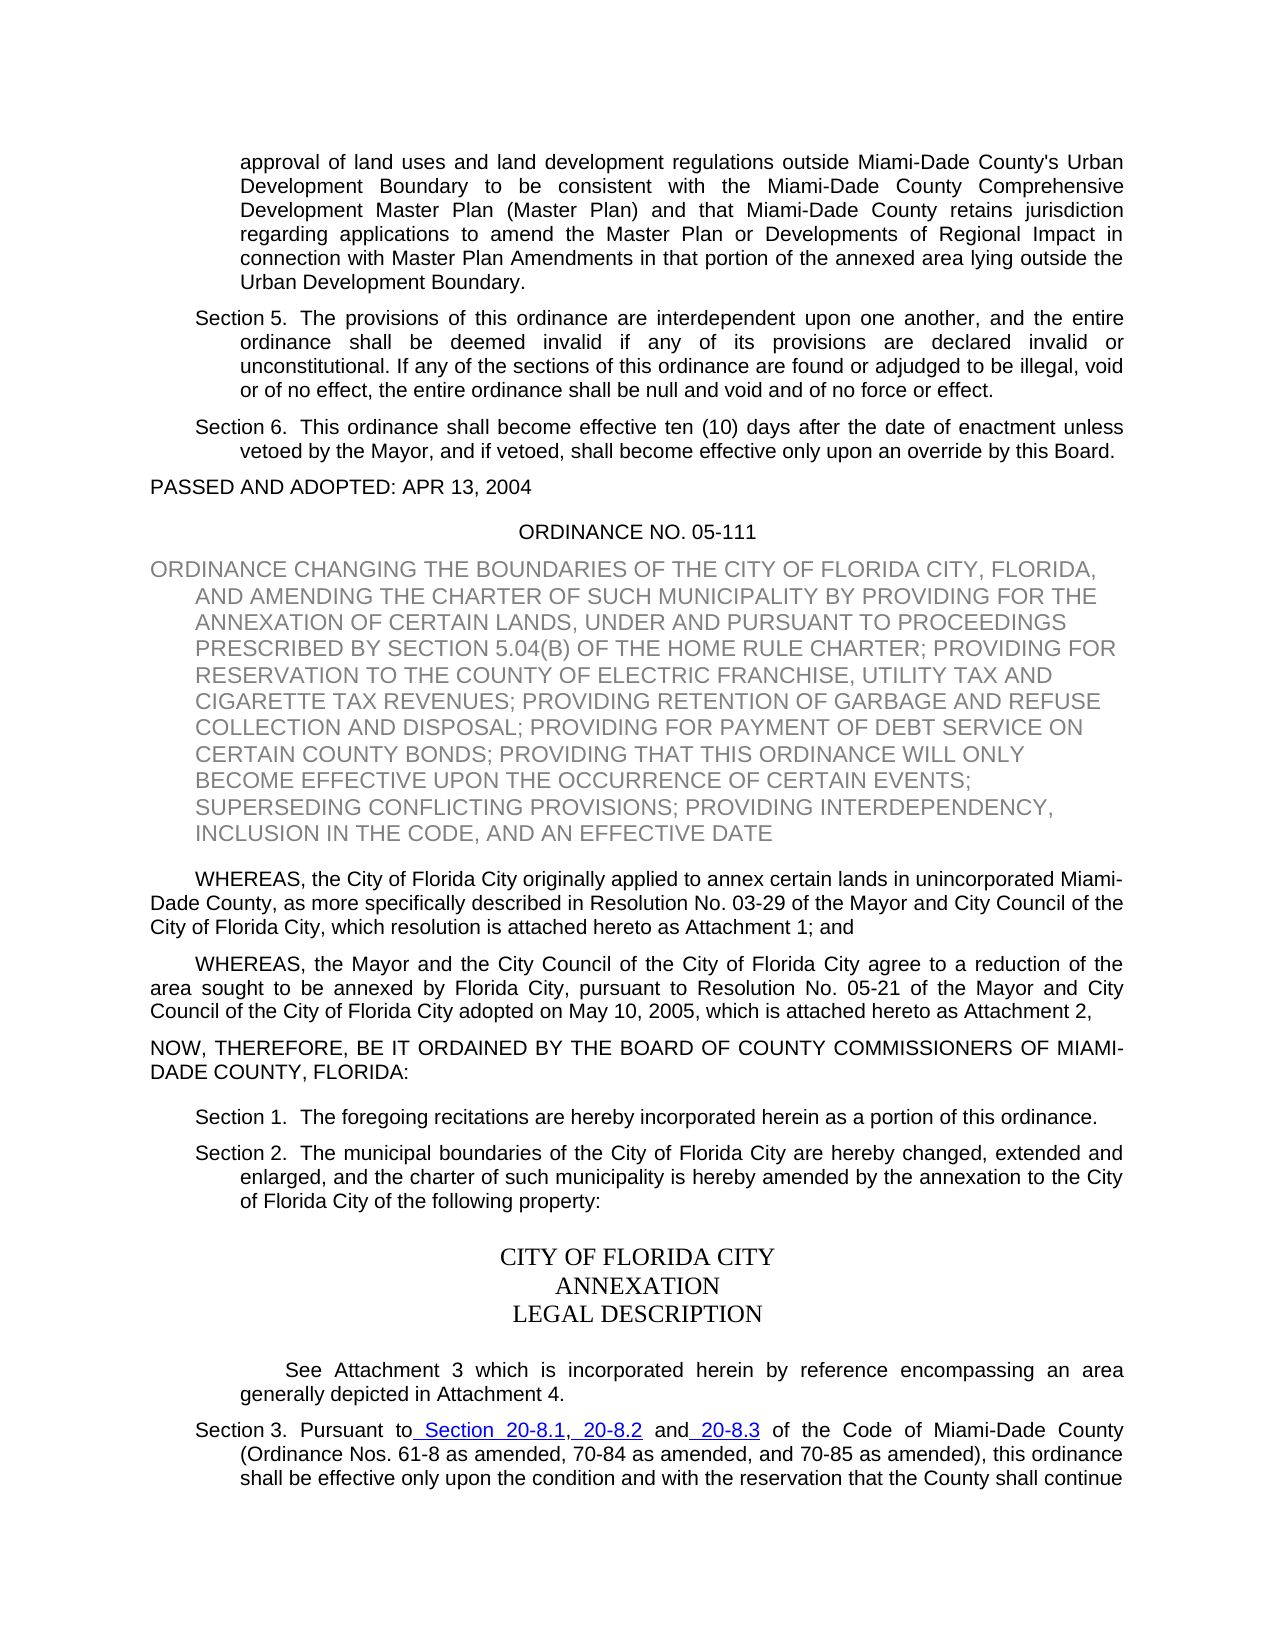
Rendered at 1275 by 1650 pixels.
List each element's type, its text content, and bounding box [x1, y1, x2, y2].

text ORDINANCE NO. 05-111 [150, 520, 1125, 544]
text NOW, THEREFORE, BE IT ORDAINED BY THE BOARD OF COUNTY COMMISSIONERS OF MIAMI-DADE COUNTY, FLORIDA: [150, 1036, 1125, 1084]
text PASSED AND ADOPTED: APR 13, 2004 [150, 475, 1125, 499]
text ORDINANCE CHANGING THE BOUNDARIES OF THE CITY OF FLORIDA CITY, FLORIDA, AND AMENDING THE CHARTER OF SUCH MUNICIPALITY BY PROVIDING FOR THE ANNEXATION OF CERTAIN LANDS, UNDER AND PURSUANT TO PROCEEDINGS PRESCRIBED BY SECTION 5.04(B) OF THE HOME RULE CHARTER; PROVIDING FOR RESERVATION TO THE COUNTY OF ELECTRIC FRANCHISE, UTILITY TAX AND CIGARETTE TAX REVENUES; PROVIDING RETENTION OF GARBAGE AND REFUSE COLLECTION AND DISPOSAL; PROVIDING FOR PAYMENT OF DEBT SERVICE ON CERTAIN COUNTY BONDS; PROVIDING THAT THIS ORDINANCE WILL ONLY BECOME EFFECTIVE UPON THE OCCURRENCE OF CERTAIN EVENTS; SUPERSEDING CONFLICTING PROVISIONS; PROVIDING INTERDEPENDENCY, INCLUSION IN THE CODE, AND AN EFFECTIVE DATE [150, 556, 1125, 846]
list Section 5. The provisions of this ordinance are interdependent upon one another, and the entire ordinance shall be deemed invalid if any of its provisions are declared invalid or unconstitutional. If any of the sections of this ordinance are found or adjudged to be illegal, void or of no effect, the entire ordinance shall be null and void and of no force or effect. [195, 306, 1125, 402]
text WHEREAS, the City of Florida City originally applied to annex certain lands in unincorporated Miami-Dade County, as more specifically described in Resolution No. 03-29 of the Mayor and City Council of the City of Florida City, which resolution is attached hereto as Attachment 1; and [150, 867, 1125, 939]
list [195, 150, 1125, 294]
text WHEREAS, the Mayor and the City Council of the City of Florida City agree to a reduction of the area sought to be annexed by Florida City, pursuant to Resolution No. 05-21 of the Mayor and City Council of the City of Florida City adopted on May 10, 2005, which is attached hereto as Attachment 2, [150, 951, 1125, 1023]
list Section 1. The foregoing recitations are hereby incorporated herein as a portion of this ordinance. [195, 1104, 1125, 1128]
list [195, 1418, 1125, 1490]
text See Attachment 3 which is incorporated herein by reference encompassing an area generally depicted in Attachment 4. [240, 1357, 1125, 1405]
text CITY OF FLORIDA CITY ANNEXATION LEGAL DESCRIPTION [150, 1242, 1125, 1328]
list Section 6. This ordinance shall become effective ten (10) days after the date of enactment unless vetoed by the Mayor, and if vetoed, shall become effective only upon an override by this Board. [195, 414, 1125, 462]
list Section 2. The municipal boundaries of the City of Florida City are hereby changed, extended and enlarged, and the charter of such municipality is hereby amended by the annexation to the City of Florida City of the following property: [195, 1141, 1125, 1213]
